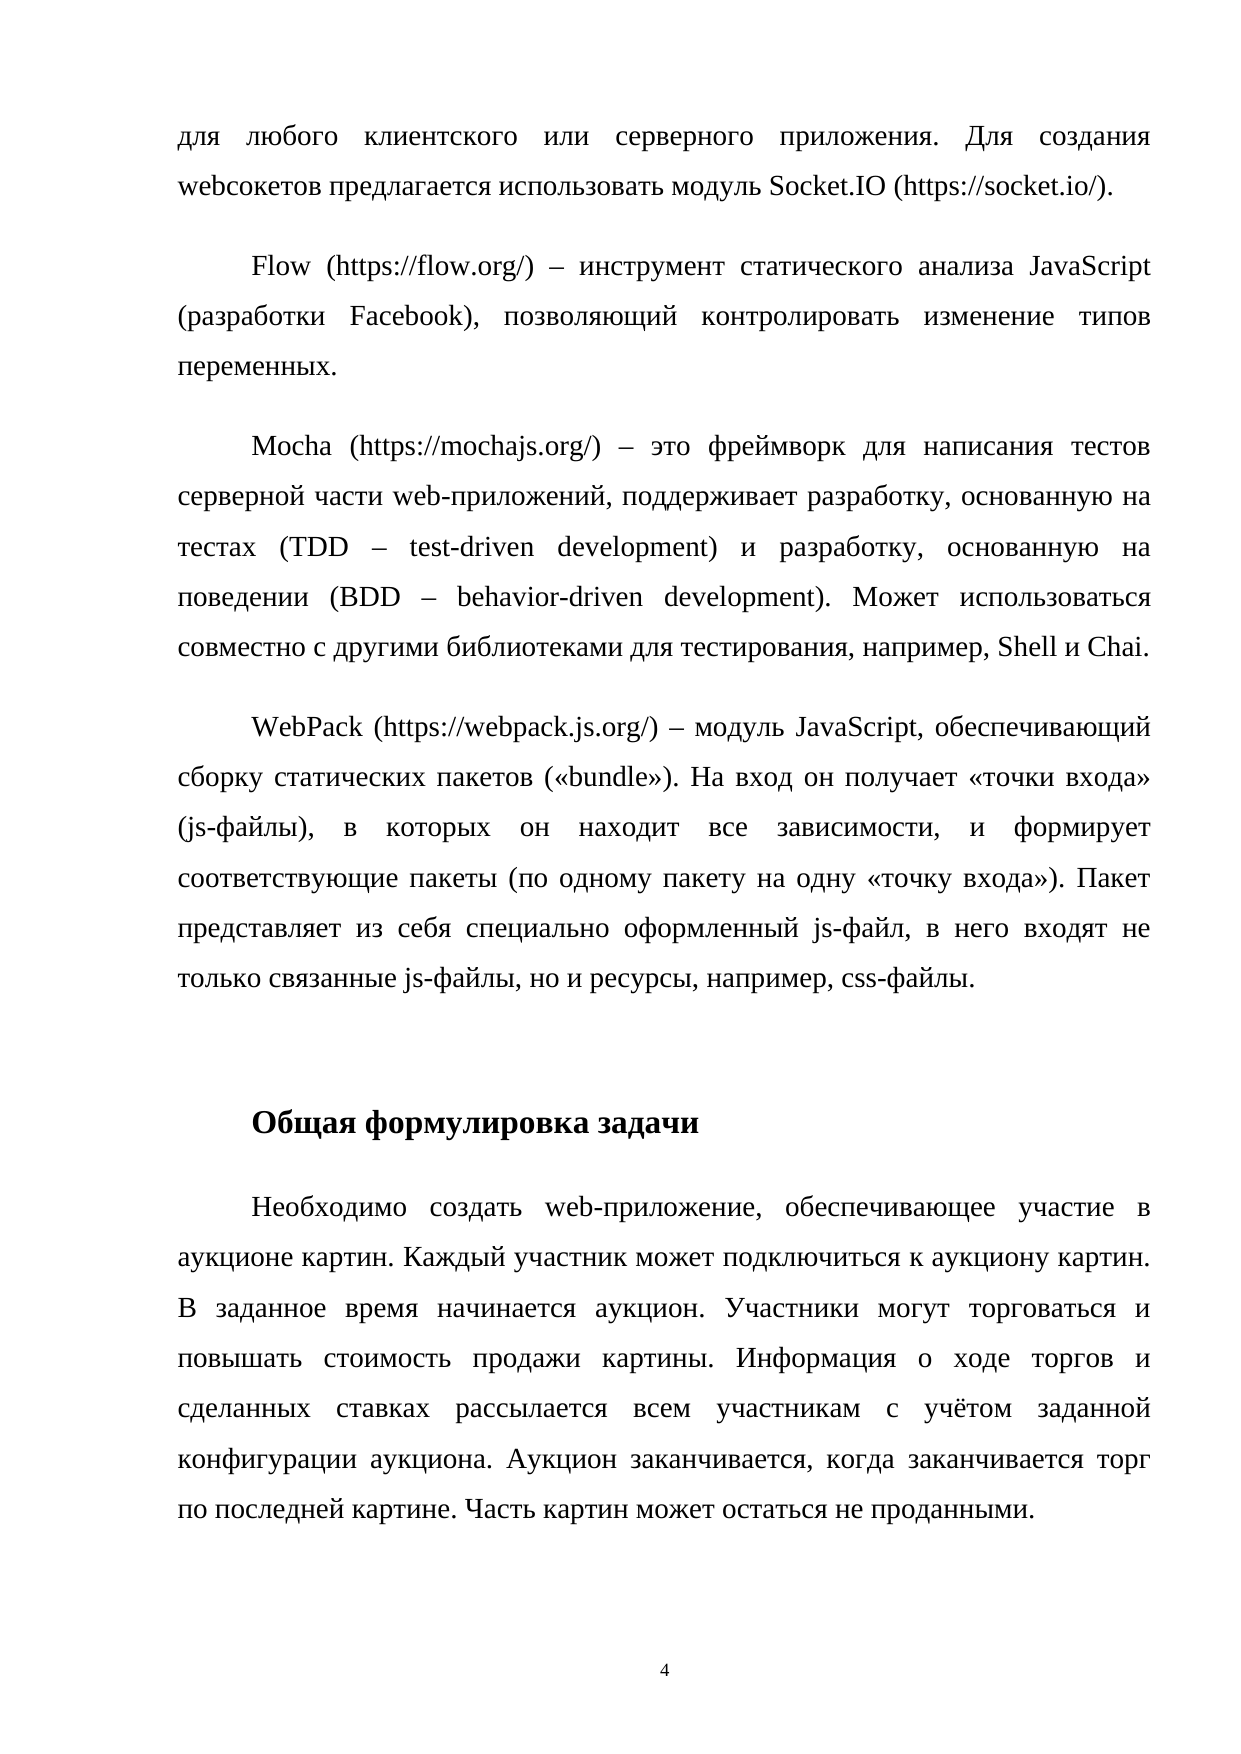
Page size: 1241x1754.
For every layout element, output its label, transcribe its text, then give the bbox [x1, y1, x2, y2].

text Необходимо создать web-приложение, обеспечивающее участие в аукционе картин. Каждый участник может подключиться к аукциону картин. В заданное время начинается аукцион. Участники могут торговаться и повышать стоимость продажи картины. Информация о ходе торгов и сделанных ставках рассылается всем участникам с учётом заданной конфигурации аукциона. Аукцион заканчивается, когда заканчивается торг по последней картине. Часть картин может остаться не проданными. [177, 1189, 1152, 1525]
text Flow (https://flow.org/) – инструмент статического анализа JavaScript (разработки Facebook), позволяющий контролировать изменение типов переменных. [177, 248, 1152, 382]
text WebPack (https://webpack.js.org/) – модуль JavaScript, обеспечивающий сборку статических пакетов («bundle»). На вход он получает «точки входа» (js-файлы), в которых он находит все зависимости, и формирует соответствующие пакеты (по одному пакету на одну «точку входа»). Пакет представляет из себя специально оформленный js-файл, в него входят не только связанные js-файлы, но и ресурсы, например, css-файлы. [177, 709, 1152, 994]
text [177, 118, 1152, 202]
text Общая формулировка задачи [177, 1103, 1152, 1141]
text Mocha (https://mochajs.org/) – это фреймворк для написания тестов серверной части web-приложений, поддерживает разработку, основанную на тестах (TDD – test-driven development) и разработку, основанную на поведении (BDD – behavior-driven development). Может использоваться совместно с другими библиотеками для тестирования, например, Shell и Chai. [177, 428, 1152, 663]
